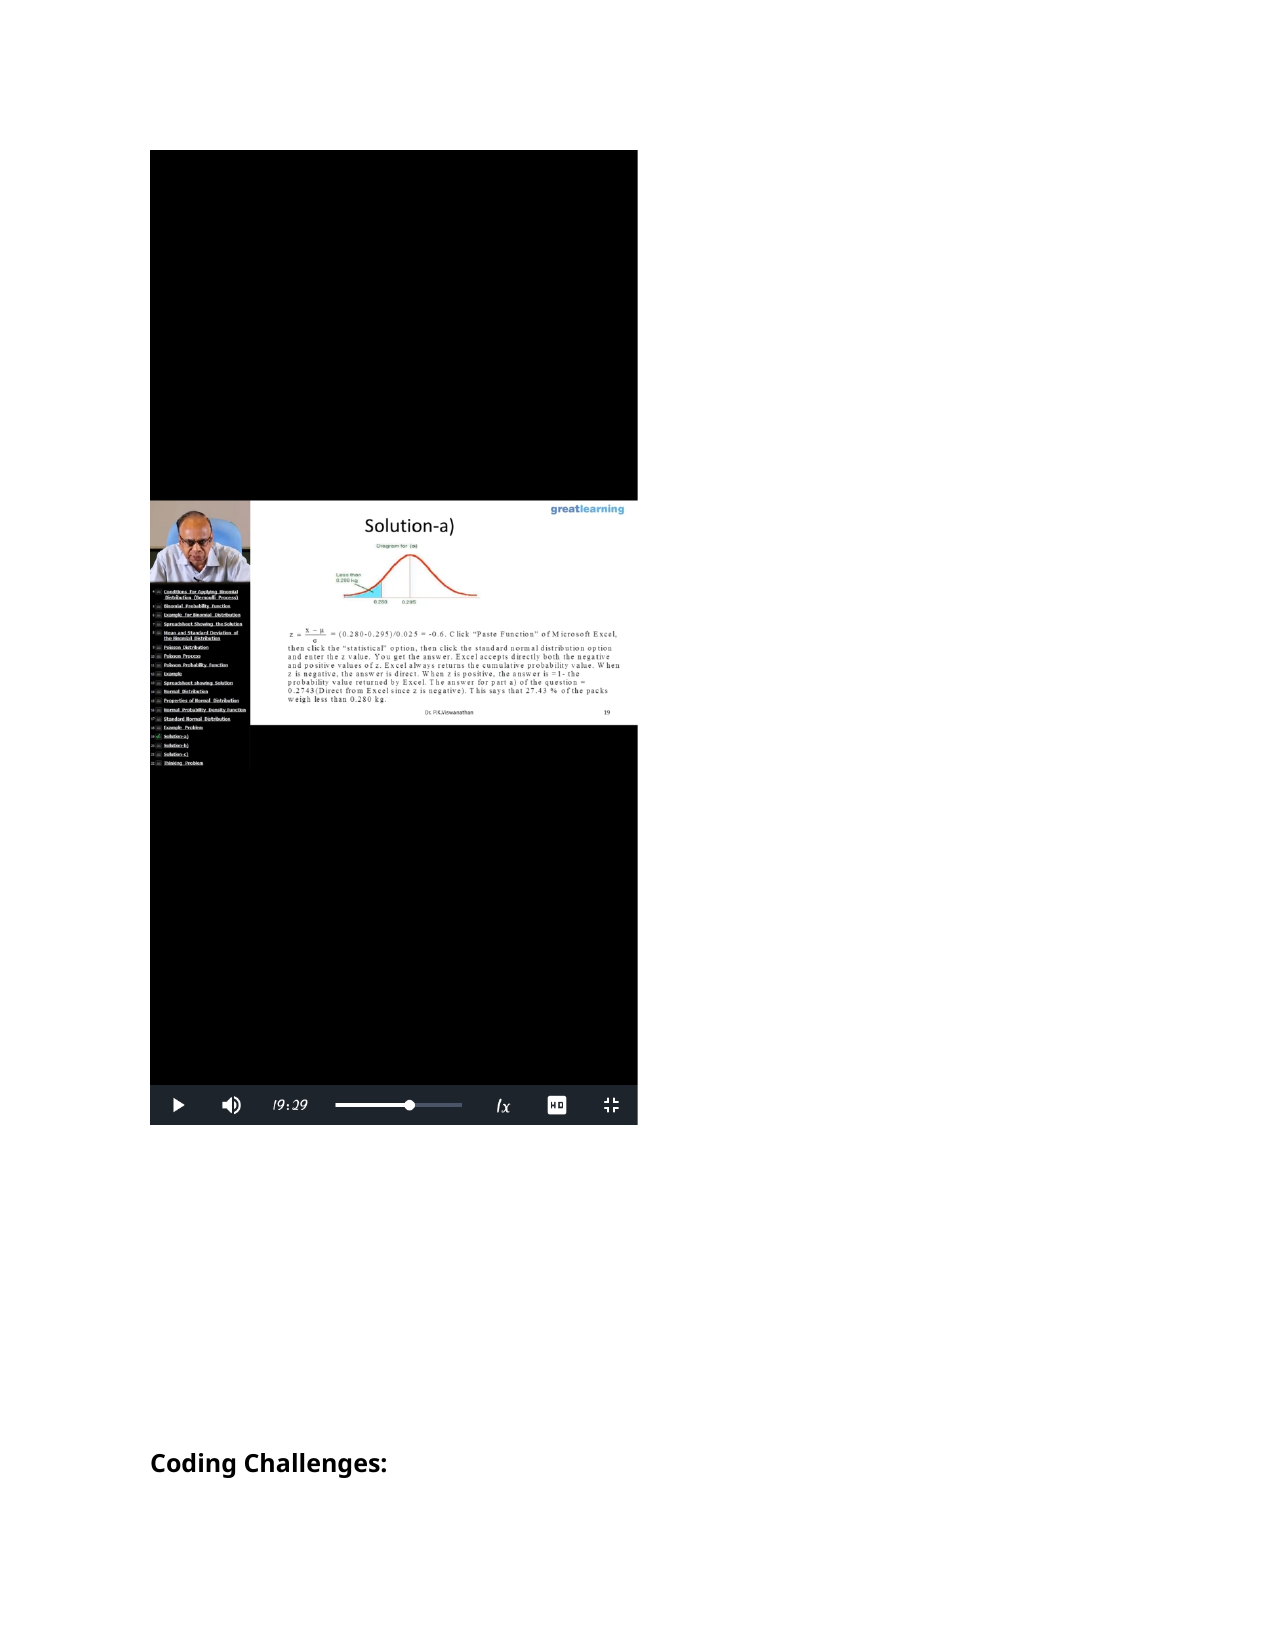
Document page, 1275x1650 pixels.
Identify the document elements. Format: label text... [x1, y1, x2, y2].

picture [150, 150, 638, 1125]
text Coding Challenges: [150, 1446, 1125, 1480]
